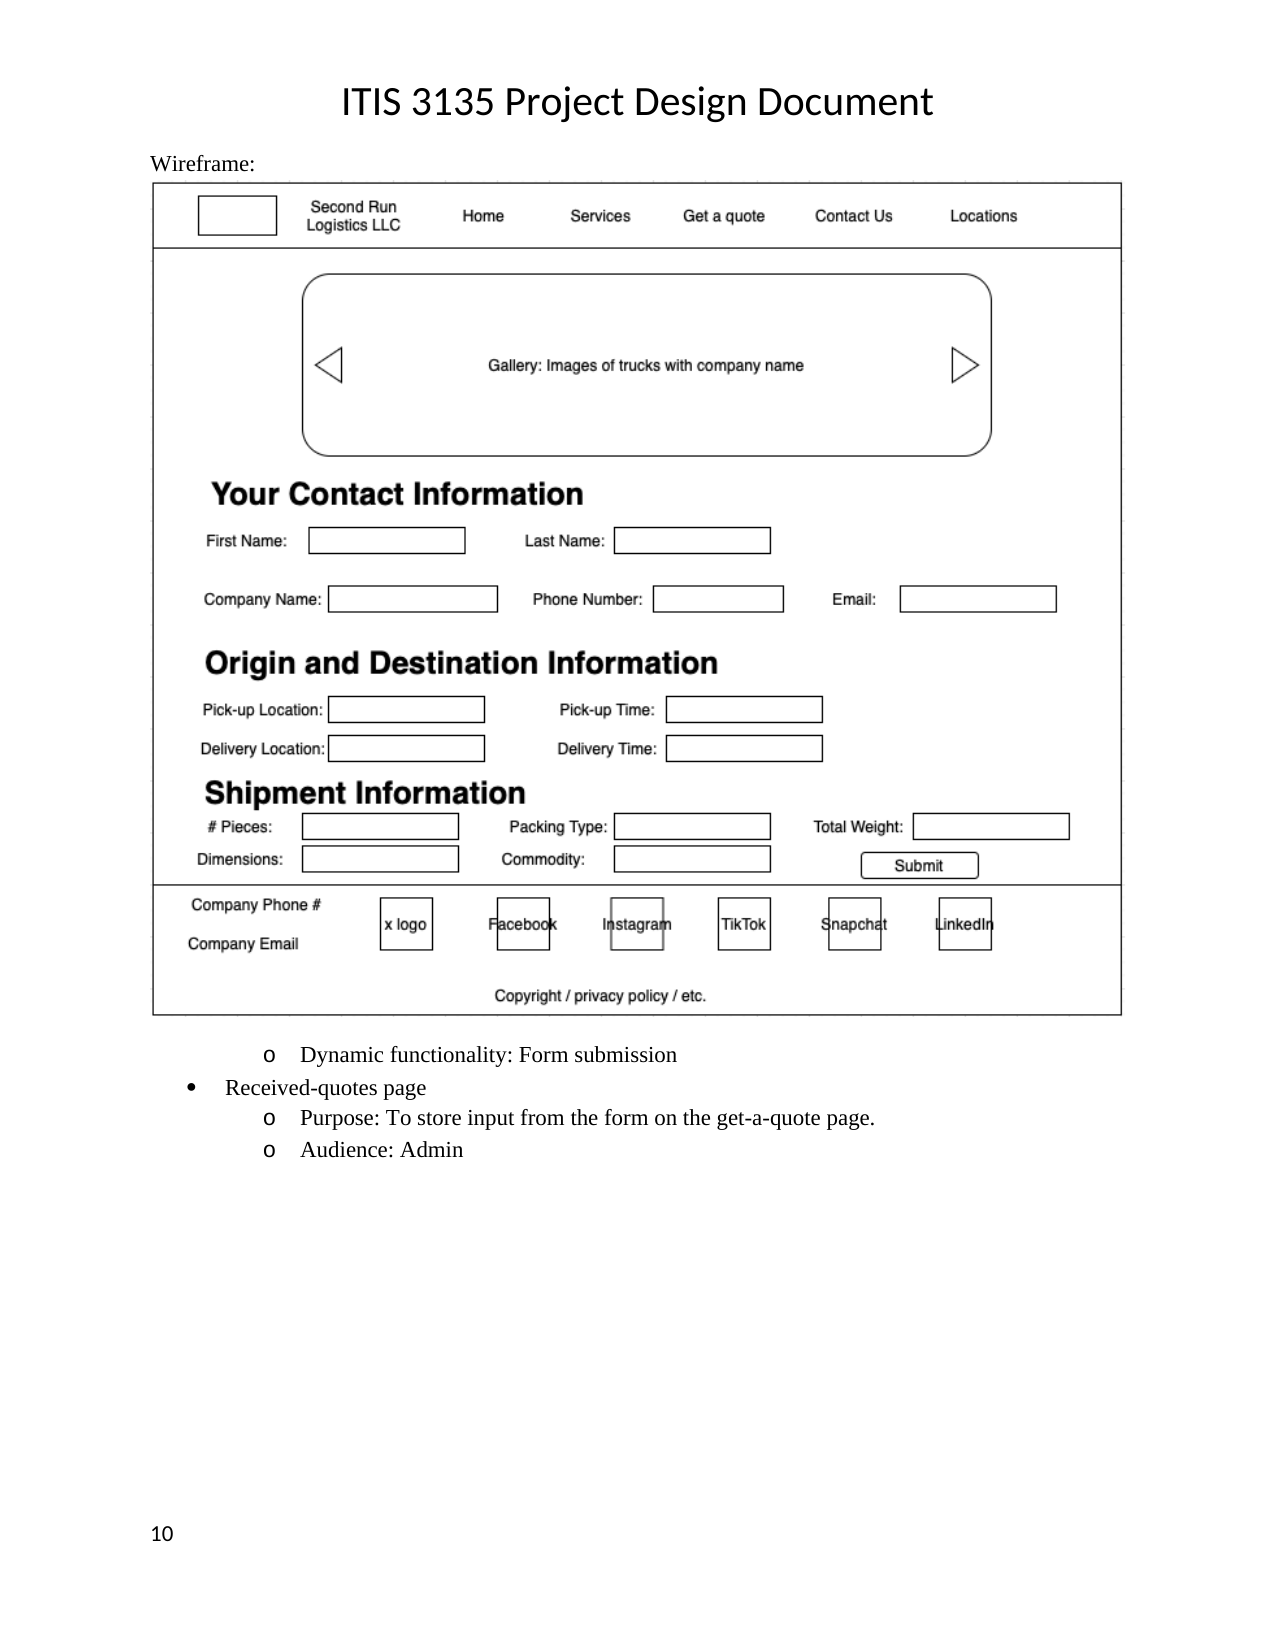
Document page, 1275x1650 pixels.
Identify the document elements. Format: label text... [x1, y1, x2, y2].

list Purpose: To store input from the form on the get-a-quote page. [262, 1104, 1125, 1132]
text Wireframe: [150, 150, 1125, 180]
picture [150, 180, 1125, 1017]
list Audience: Admin [262, 1137, 1125, 1165]
list Dynamic functionality: Form submission [262, 1042, 1125, 1070]
list Received-quotes page [187, 1074, 1125, 1100]
